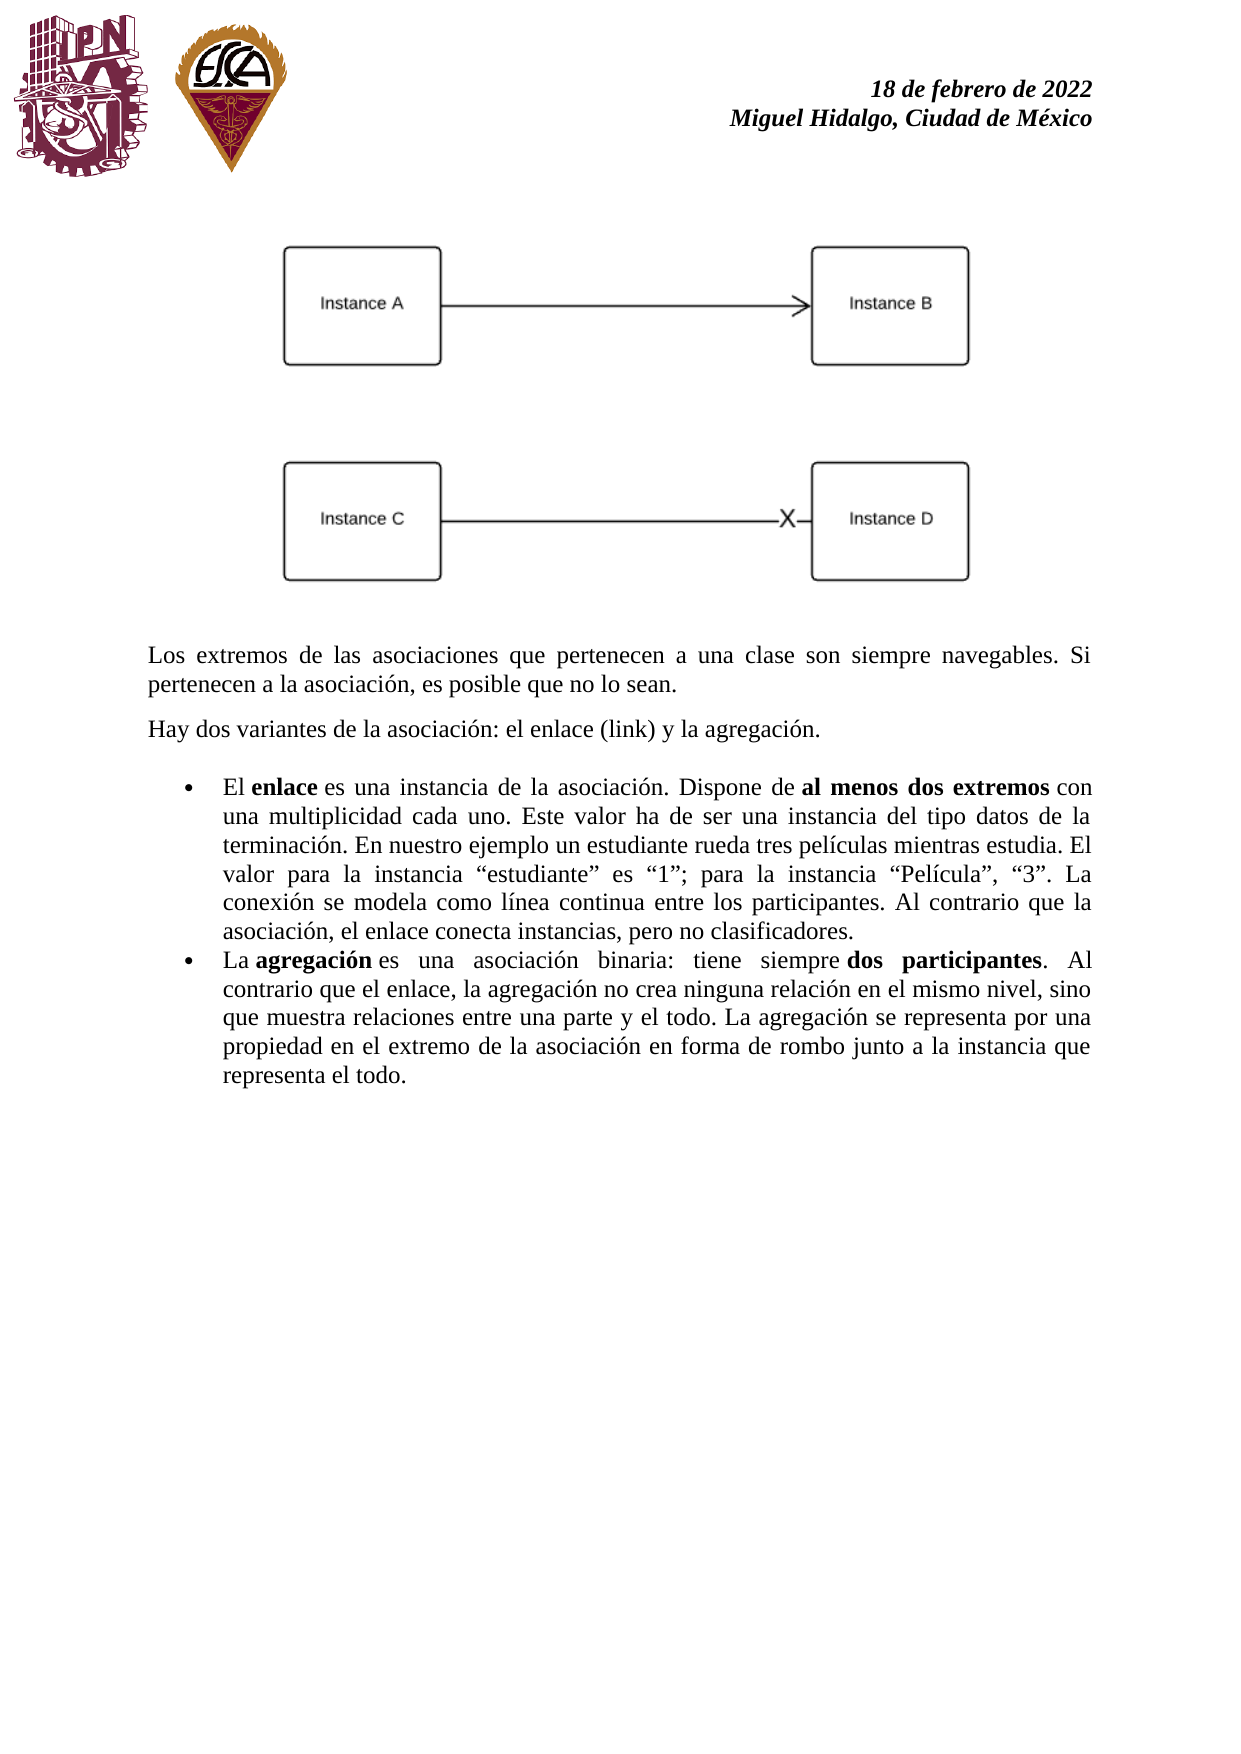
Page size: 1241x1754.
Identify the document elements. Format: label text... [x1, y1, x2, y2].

list La agregación es una asociación binaria: tiene siempre dos participantes. Al contrario que el enlace, la agregación no crea ninguna relación en el mismo nivel, sino que muestra relaciones entre una parte y el todo. La agregación se representa por una propiedad en el extremo de la asociación en forma de rombo junto a la instancia que representa el todo. [185, 945, 1092, 1089]
list El enlace es una instancia de la asociación. Dispone de al menos dos extremos con una multiplicidad cada uno. Este valor ha de ser una instancia del tipo datos de la terminación. En nuestro ejemplo un estudiante rueda tres películas mientras estudia. El valor para la instancia “estudiante” es “1”; para la instancia “Película”, “3”. La conexión se modela como línea continua entre los participantes. Al contrario que la asociación, el enlace conecta instancias, pero no clasificadores. [185, 772, 1092, 945]
text Los extremos de las asociaciones que pertenecen a una clase son siempre navegables. Si pertenecen a la asociación, es posible que no lo sean. [148, 641, 1092, 698]
picture [147, 188, 1093, 641]
text Hay dos variantes de la asociación: el enlace (link) y la agregación. [148, 714, 1092, 743]
picture [13, 13, 314, 181]
